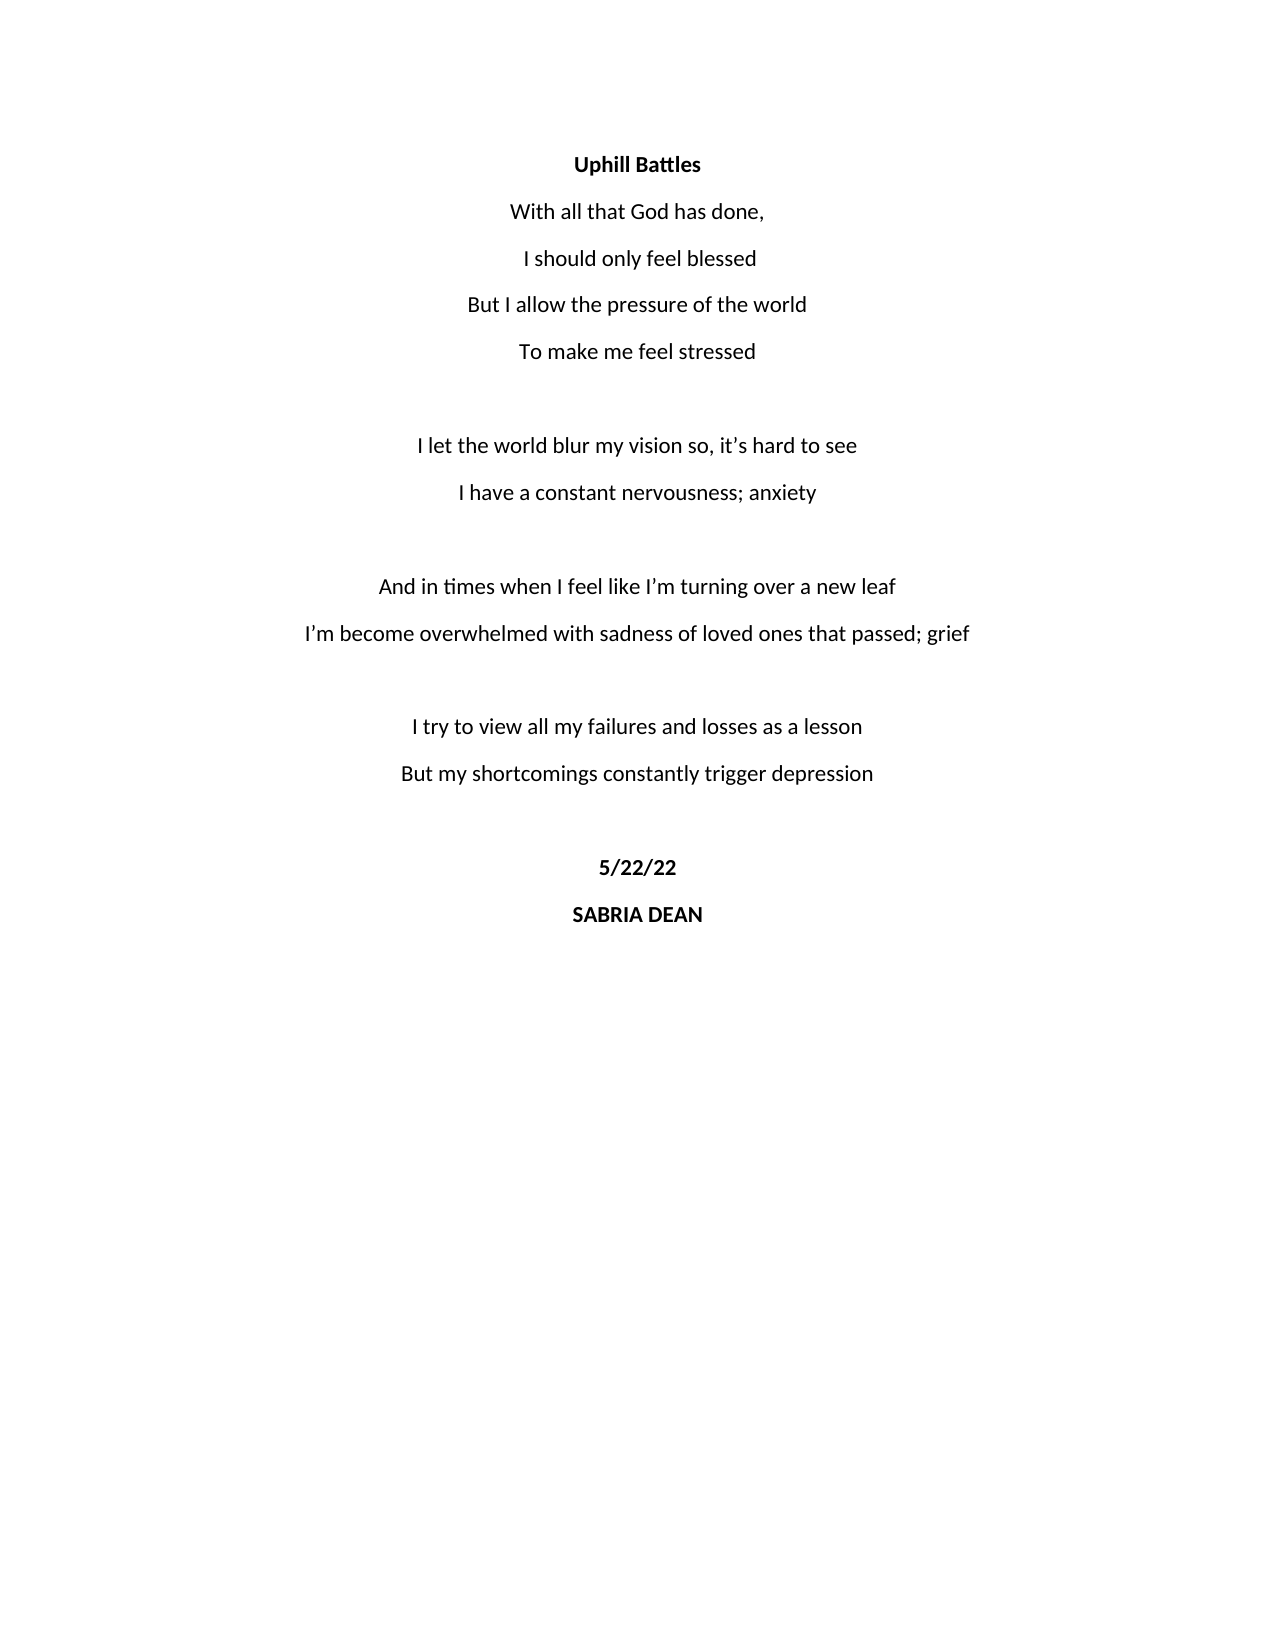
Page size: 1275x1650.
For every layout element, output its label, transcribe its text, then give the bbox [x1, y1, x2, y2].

text 5/22/22 [150, 853, 1125, 881]
text But my shortcomings constantly trigger depression [150, 759, 1125, 787]
text I should only feel blessed [150, 244, 1125, 272]
text I’m become overwhelmed with sadness of loved ones that passed; grief [150, 619, 1125, 647]
text Uphill Battles [150, 150, 1125, 178]
text And in times when I feel like I’m turning over a new leaf [150, 572, 1125, 600]
text I try to view all my failures and losses as a lesson [150, 712, 1125, 741]
text SABRIA DEAN [150, 900, 1125, 928]
text To make me feel stressed [150, 337, 1125, 366]
text I have a constant nervousness; anxiety [150, 478, 1125, 506]
text With all that God has done, [150, 197, 1125, 225]
text But I allow the pressure of the world [150, 291, 1125, 319]
text I let the world blur my vision so, it’s hard to see [150, 431, 1125, 459]
